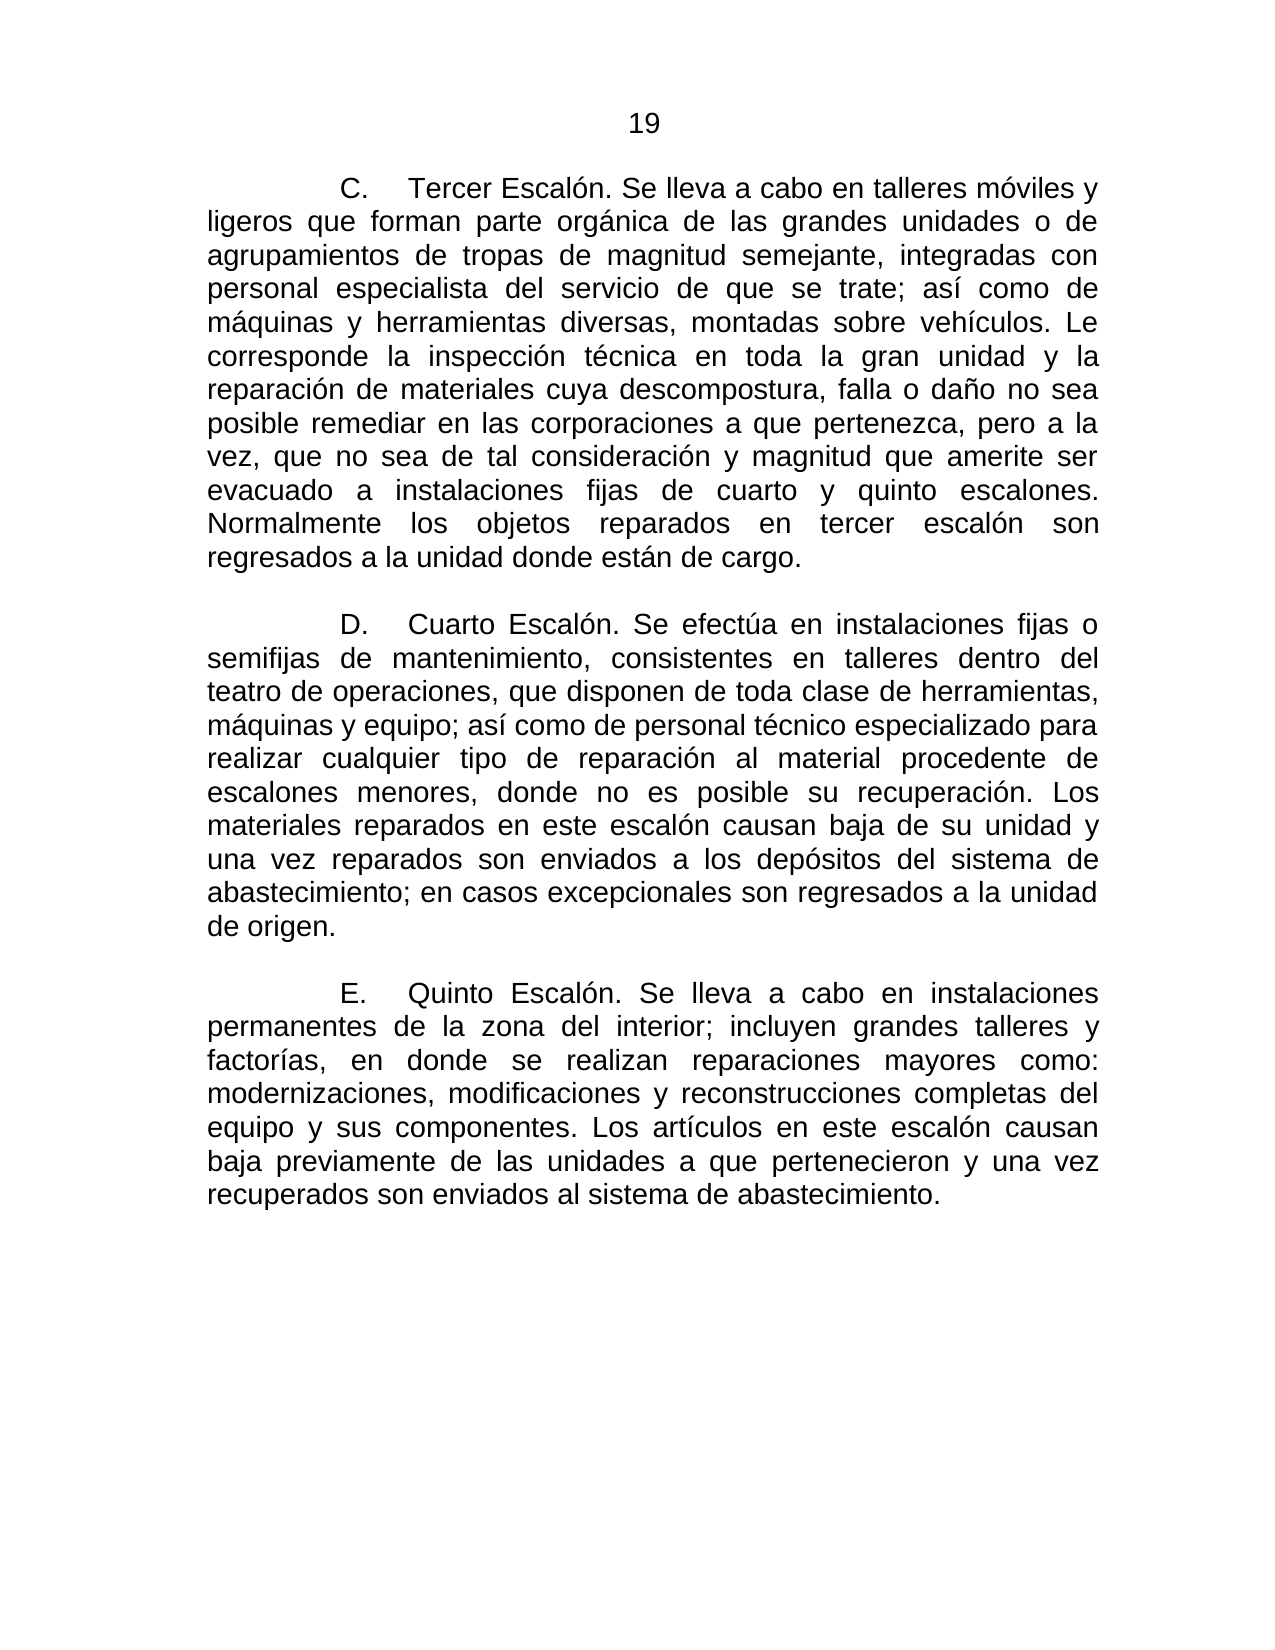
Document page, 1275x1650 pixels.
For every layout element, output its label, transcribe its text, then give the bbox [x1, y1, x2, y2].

list Tercer Escalón. Se lleva a cabo en talleres móviles y ligeros que forman parte orgánica de las grandes unidades o de agrupamientos de tropas de magnitud semejante, integradas con personal especialista del servicio de que se trate; así como de máquinas y herramientas diversas, montadas sobre vehículos. Le corresponde la inspección técnica en toda la gran unidad y la reparación de materiales cuya descompostura, falla o daño no sea posible remediar en las corporaciones a que pertenezca, pero a la vez, que no sea de tal consideración y magnitud que amerite ser evacuado a instalaciones fijas de cuarto y quinto escalones. Normalmente los objetos reparados en tercer escalón son regresados a la unidad donde están de cargo. [207, 171, 1099, 573]
list Quinto Escalón. Se lleva a cabo en instalaciones permanentes de la zona del interior; incluyen grandes talleres y factorías, en donde se realizan reparaciones mayores como: modernizaciones, modificaciones y reconstrucciones completas del equipo y sus componentes. Los artículos en este escalón causan baja previamente de las unidades a que pertenecieron y una vez recuperados son enviados al sistema de abastecimiento. [207, 976, 1099, 1211]
list Cuarto Escalón. Se efectúa en instalaciones fijas o semifijas de mantenimiento, consistentes en talleres dentro del teatro de operaciones, que disponen de toda clase de herramientas, máquinas y equipo; así como de personal técnico especializado para realizar cualquier tipo de reparación al material procedente de escalones menores, donde no es posible su recuperación. Los materiales reparados en este escalón causan baja de su unidad y una vez reparados son enviados a los depósitos del sistema de abastecimiento; en casos excepcionales son regresados a la unidad de origen. [207, 607, 1099, 942]
